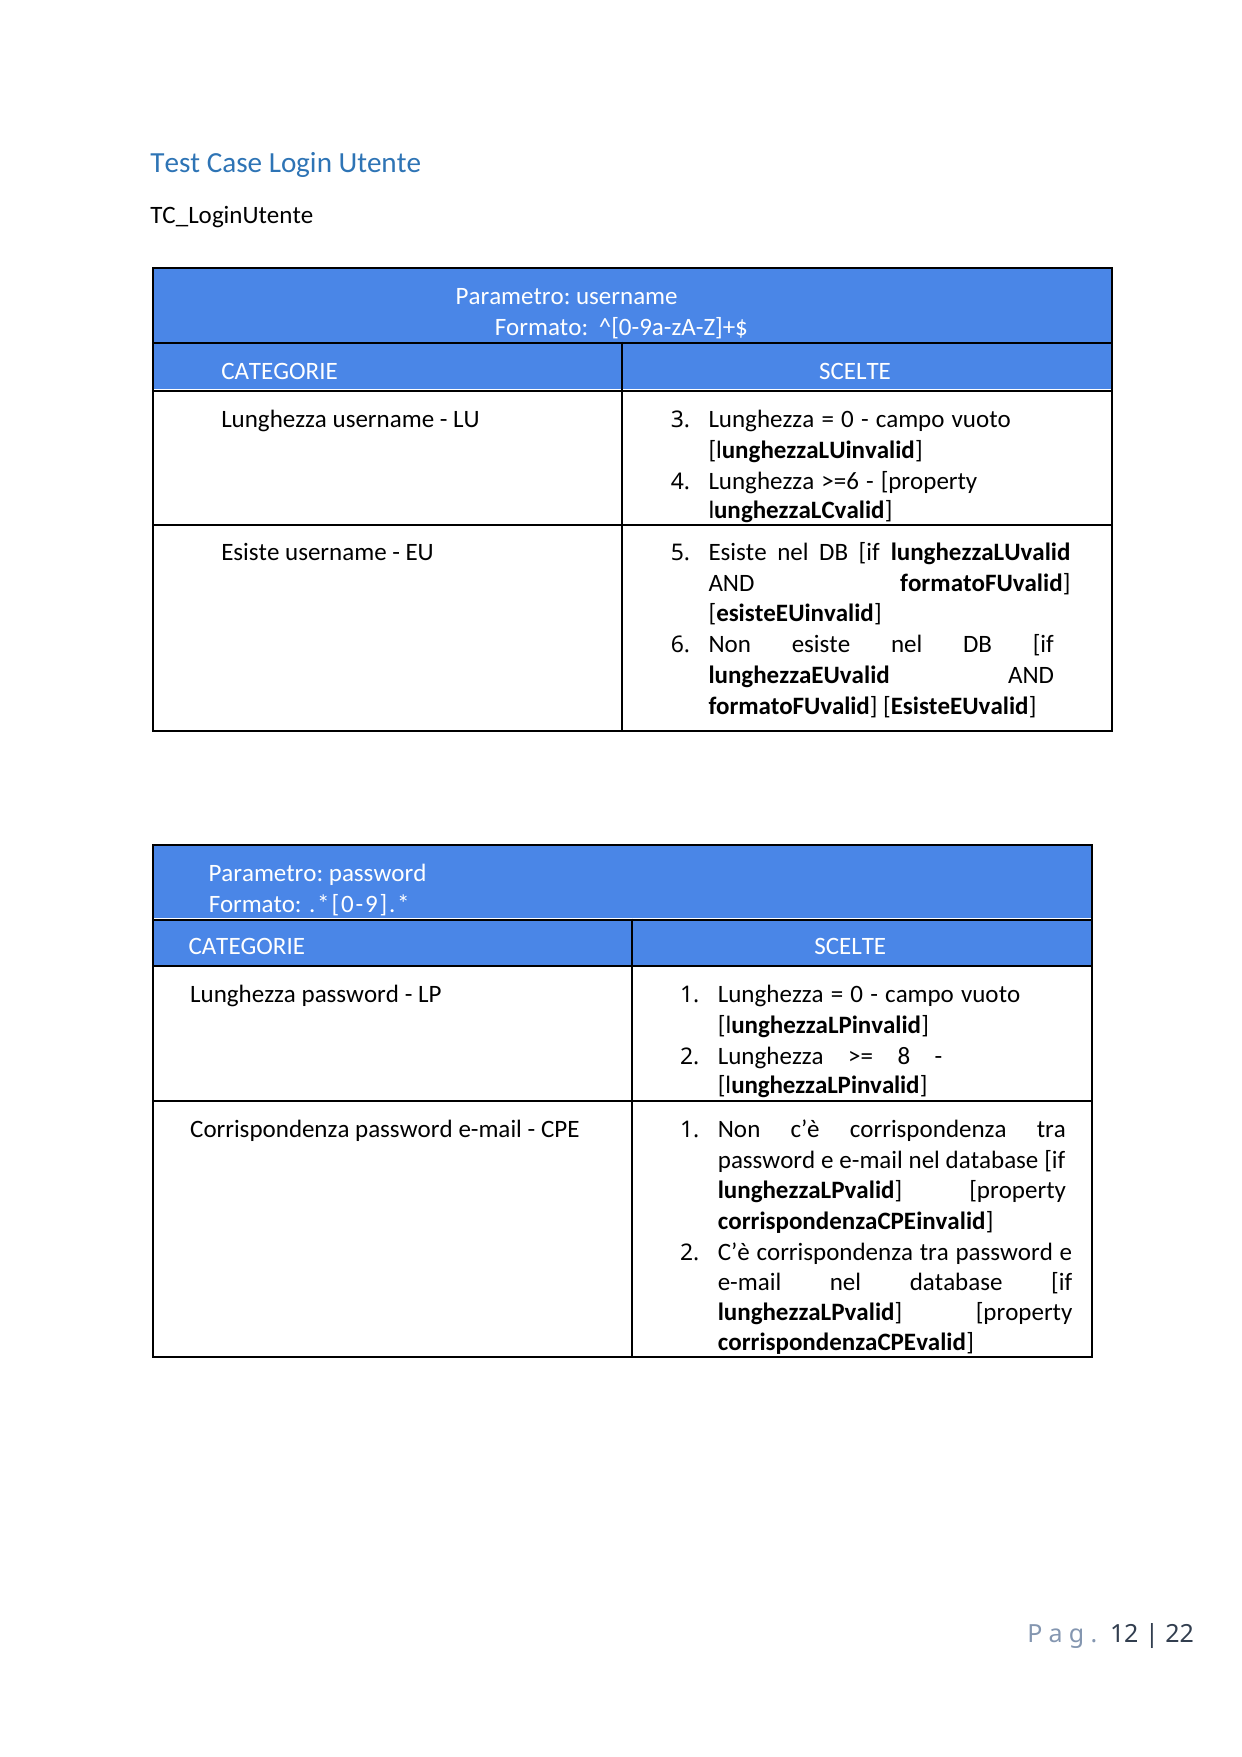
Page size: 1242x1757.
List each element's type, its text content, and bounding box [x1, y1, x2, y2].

table_cell Lunghezza password - LP [154, 967, 631, 1099]
table_cell Esiste nel DB [if lunghezzaLUvalid AND formatoFUvalid] [esisteEUinvalid] Non esiste nel DB [if lunghezzaEUvalid AND formatoFUvalid] [EsisteEUvalid] [623, 526, 1111, 730]
table_cell CATEGORIE [154, 344, 621, 389]
table_header Parametro: password Formato: .*[0-9].* [154, 846, 1091, 918]
text TC_LoginUtente [150, 199, 1221, 230]
table_cell Lunghezza = 0 - campo vuoto [lunghezzaLUinvalid] Lunghezza >=6 - [property lunghezzaLCvalid] [623, 392, 1111, 524]
table_cell SCELTE [633, 921, 1091, 965]
table_cell Corrispondenza password e-mail - CPE [154, 1102, 631, 1356]
table_cell CATEGORIE [154, 921, 631, 965]
table_cell Esiste username - EU [154, 526, 621, 730]
table_cell Lunghezza username - LU [154, 392, 621, 524]
table_cell Lunghezza = 0 - campo vuoto [lunghezzaLPinvalid] Lunghezza >= 8 - [lunghezzaLPinvalid] [633, 967, 1091, 1099]
table_cell Non c’è corrispondenza tra password e e-mail nel database [if lunghezzaLPvalid] [property corrispondenzaCPEinvalid] C’è corrispondenza tra password e e-mail nel database [if lunghezzaLPvalid] [property corrispondenzaCPEvalid] [633, 1102, 1091, 1356]
table_cell SCELTE [623, 344, 1111, 389]
table_header Parametro: username Formato: ^[0-9a-zA-Z]+$ [154, 269, 1111, 342]
subtitle Test Case Login Utente [150, 144, 1221, 179]
